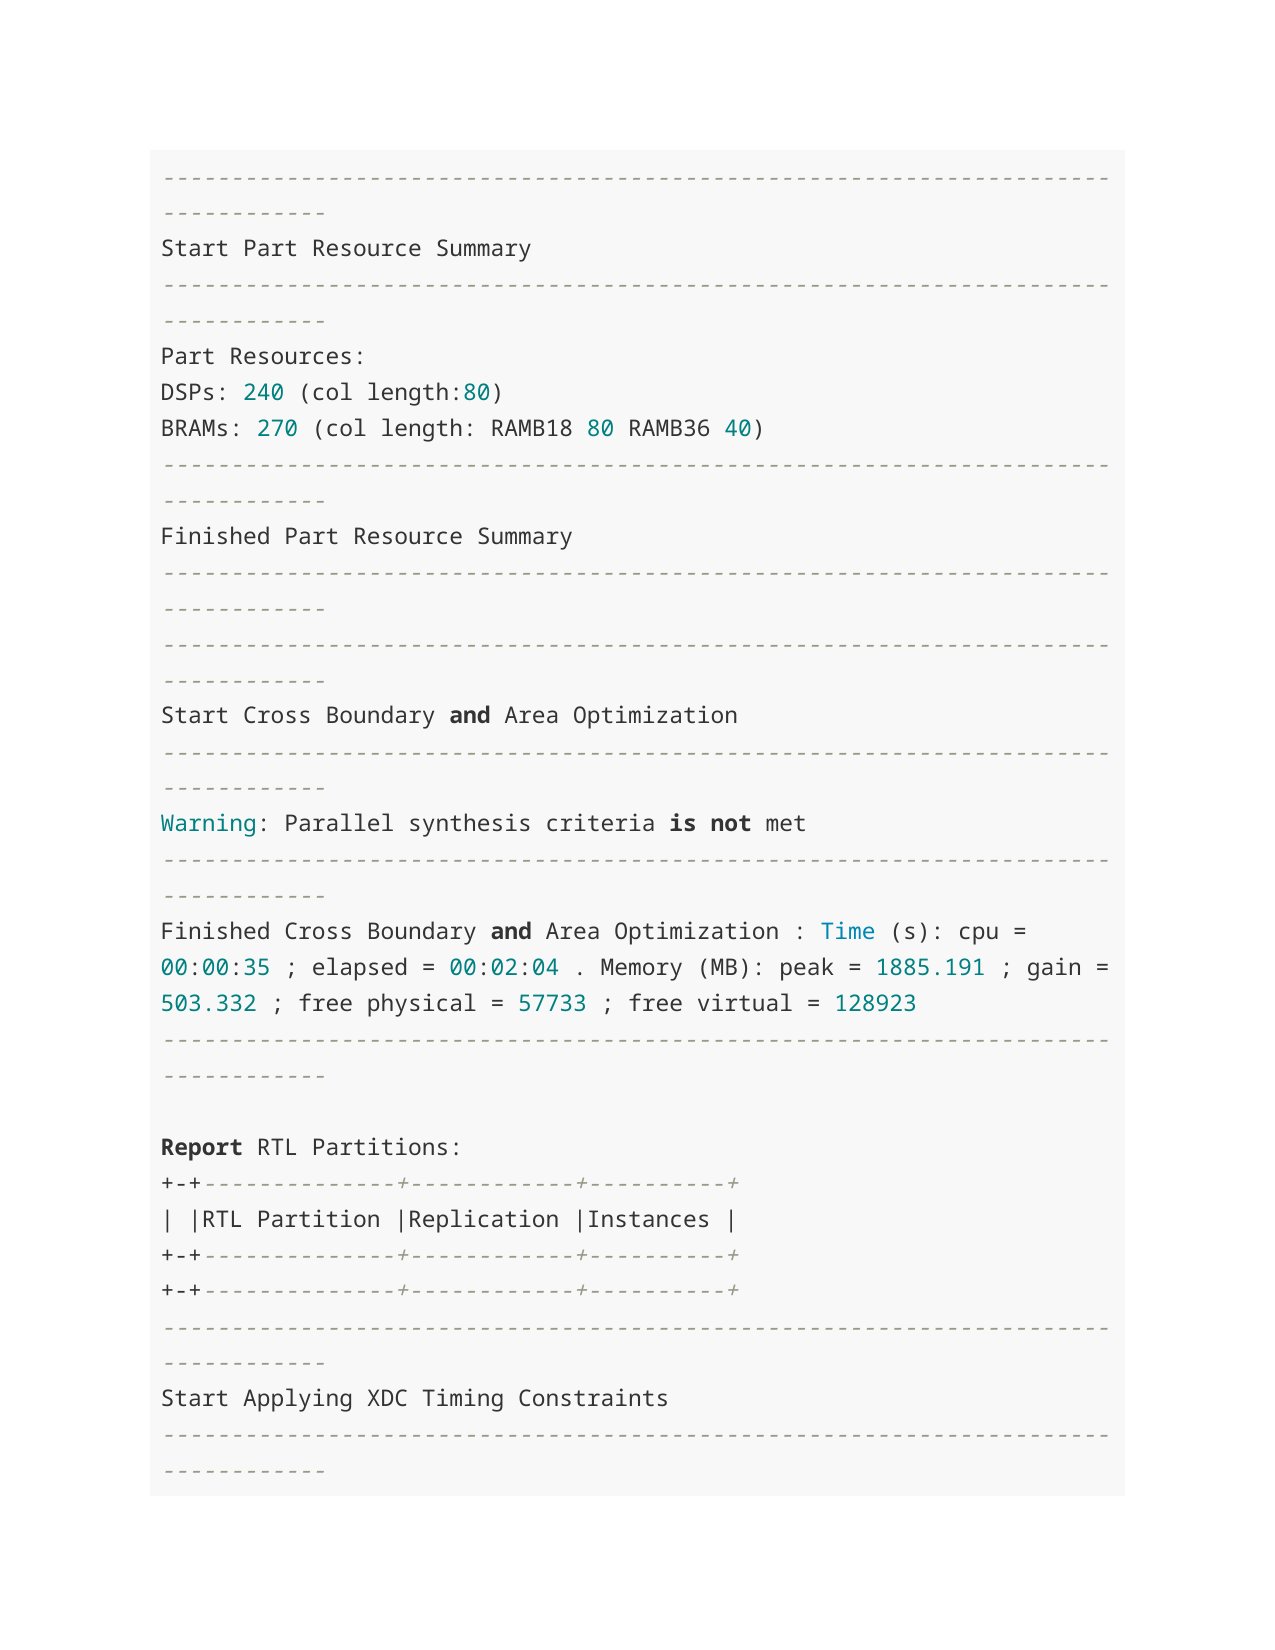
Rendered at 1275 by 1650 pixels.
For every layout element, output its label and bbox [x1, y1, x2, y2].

table_header [150, 150, 1125, 1496]
